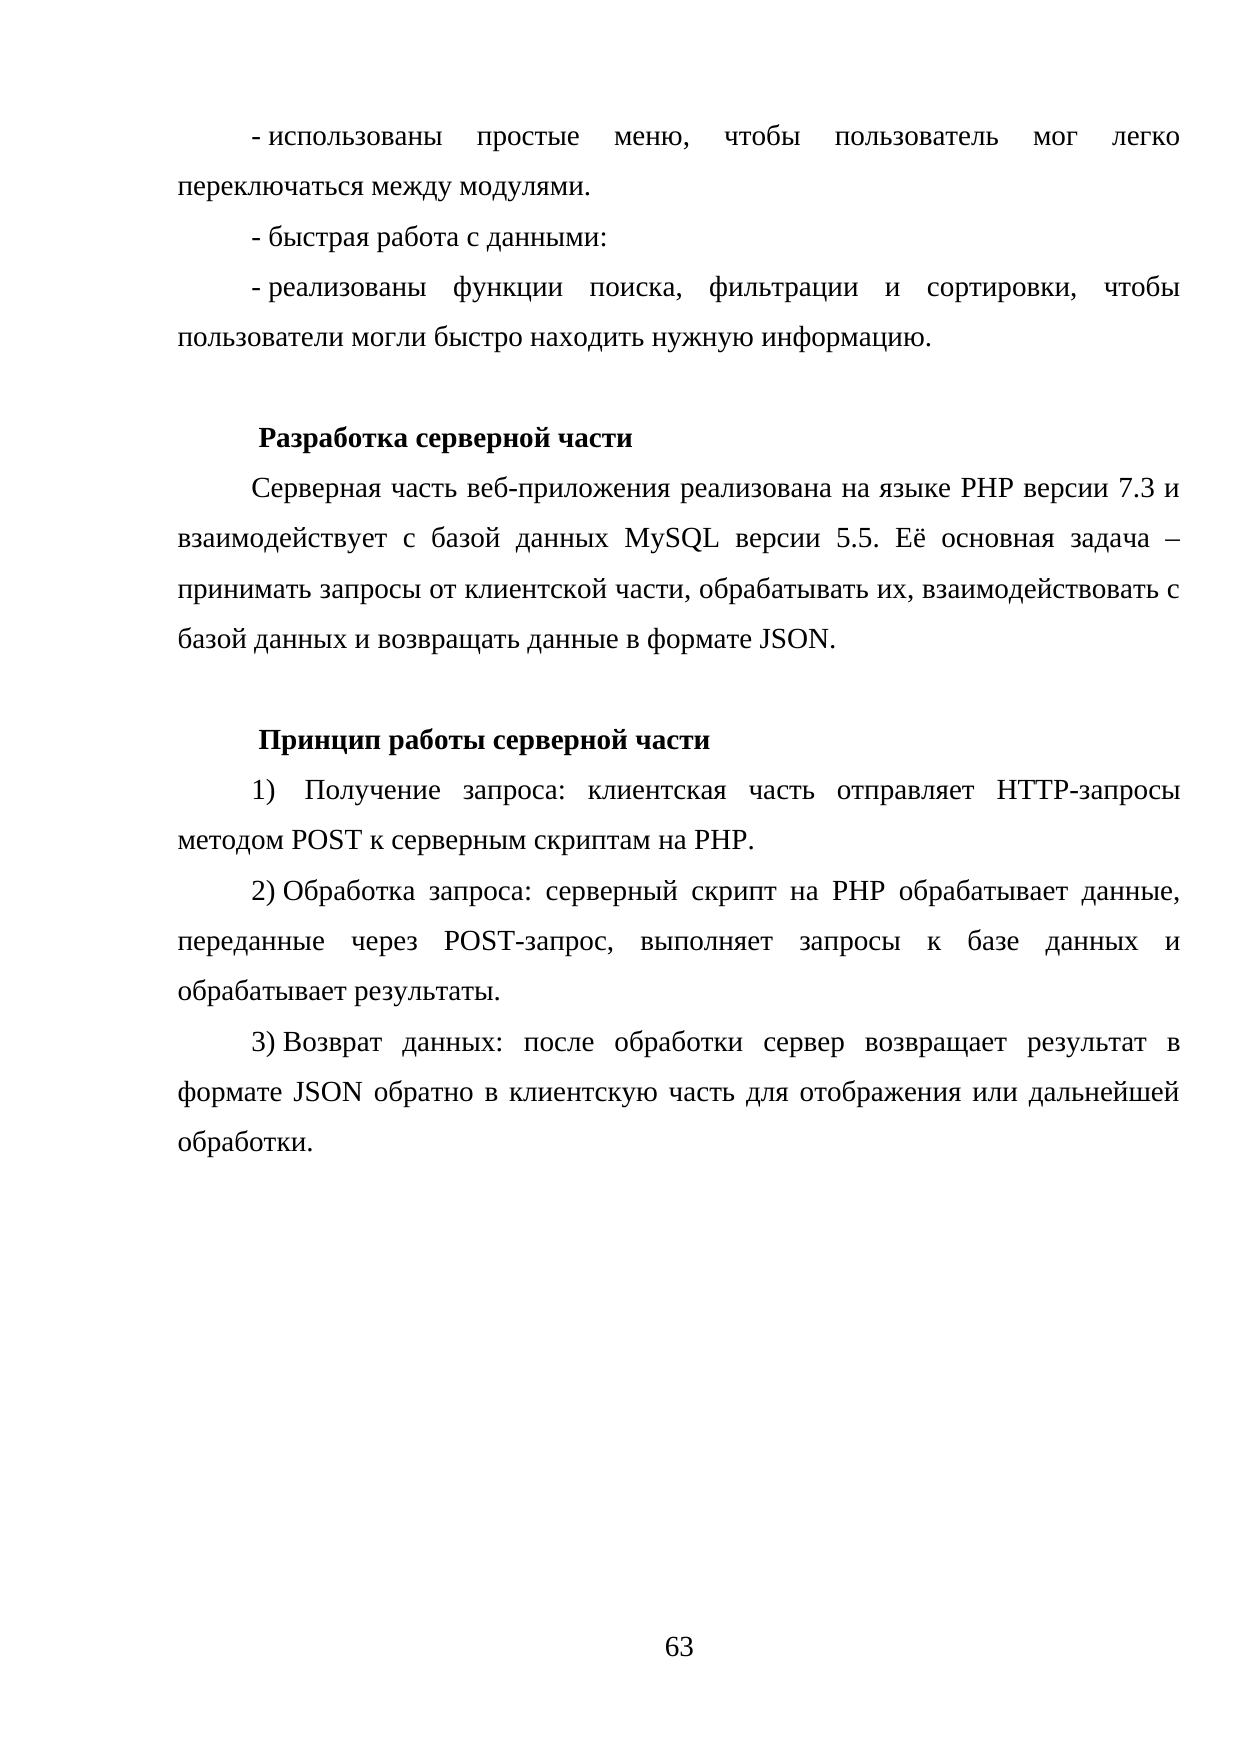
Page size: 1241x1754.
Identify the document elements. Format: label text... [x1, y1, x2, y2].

text - реализованы функции поиска, фильтрации и сортировки, чтобы пользователи могли быстро находить нужную информацию. [177, 269, 1181, 353]
text 2) Обработка запроса: серверный скрипт на PHP обрабатывает данные, переданные через POST-запрос, выполняет запросы к базе данных и обрабатывает результаты. [177, 873, 1181, 1007]
text Серверная часть веб-приложения реализована на языке PHP версии 7.3 и взаимодействует с базой данных MySQL версии 5.5. Её основная задача – принимать запросы от клиентской части, обрабатывать их, взаимодействовать с базой данных и возвращать данные в формате JSON. [177, 470, 1181, 655]
text Принцип работы серверной части [177, 722, 1181, 755]
text - быстрая работа с данными: [177, 219, 1181, 252]
text 3) Возврат данных: после обработки сервер возвращает результат в формате JSON обратно в клиентскую часть для отображения или дальнейшей обработки. [177, 1024, 1181, 1158]
text 1) Получение запроса: клиентская часть отправляет HTTP-запросы методом POST к серверным скриптам на PHP. [177, 772, 1181, 856]
text Разработка серверной части [177, 420, 1181, 453]
text - использованы простые меню, чтобы пользователь мог легко переключаться между модулями. [177, 118, 1181, 202]
